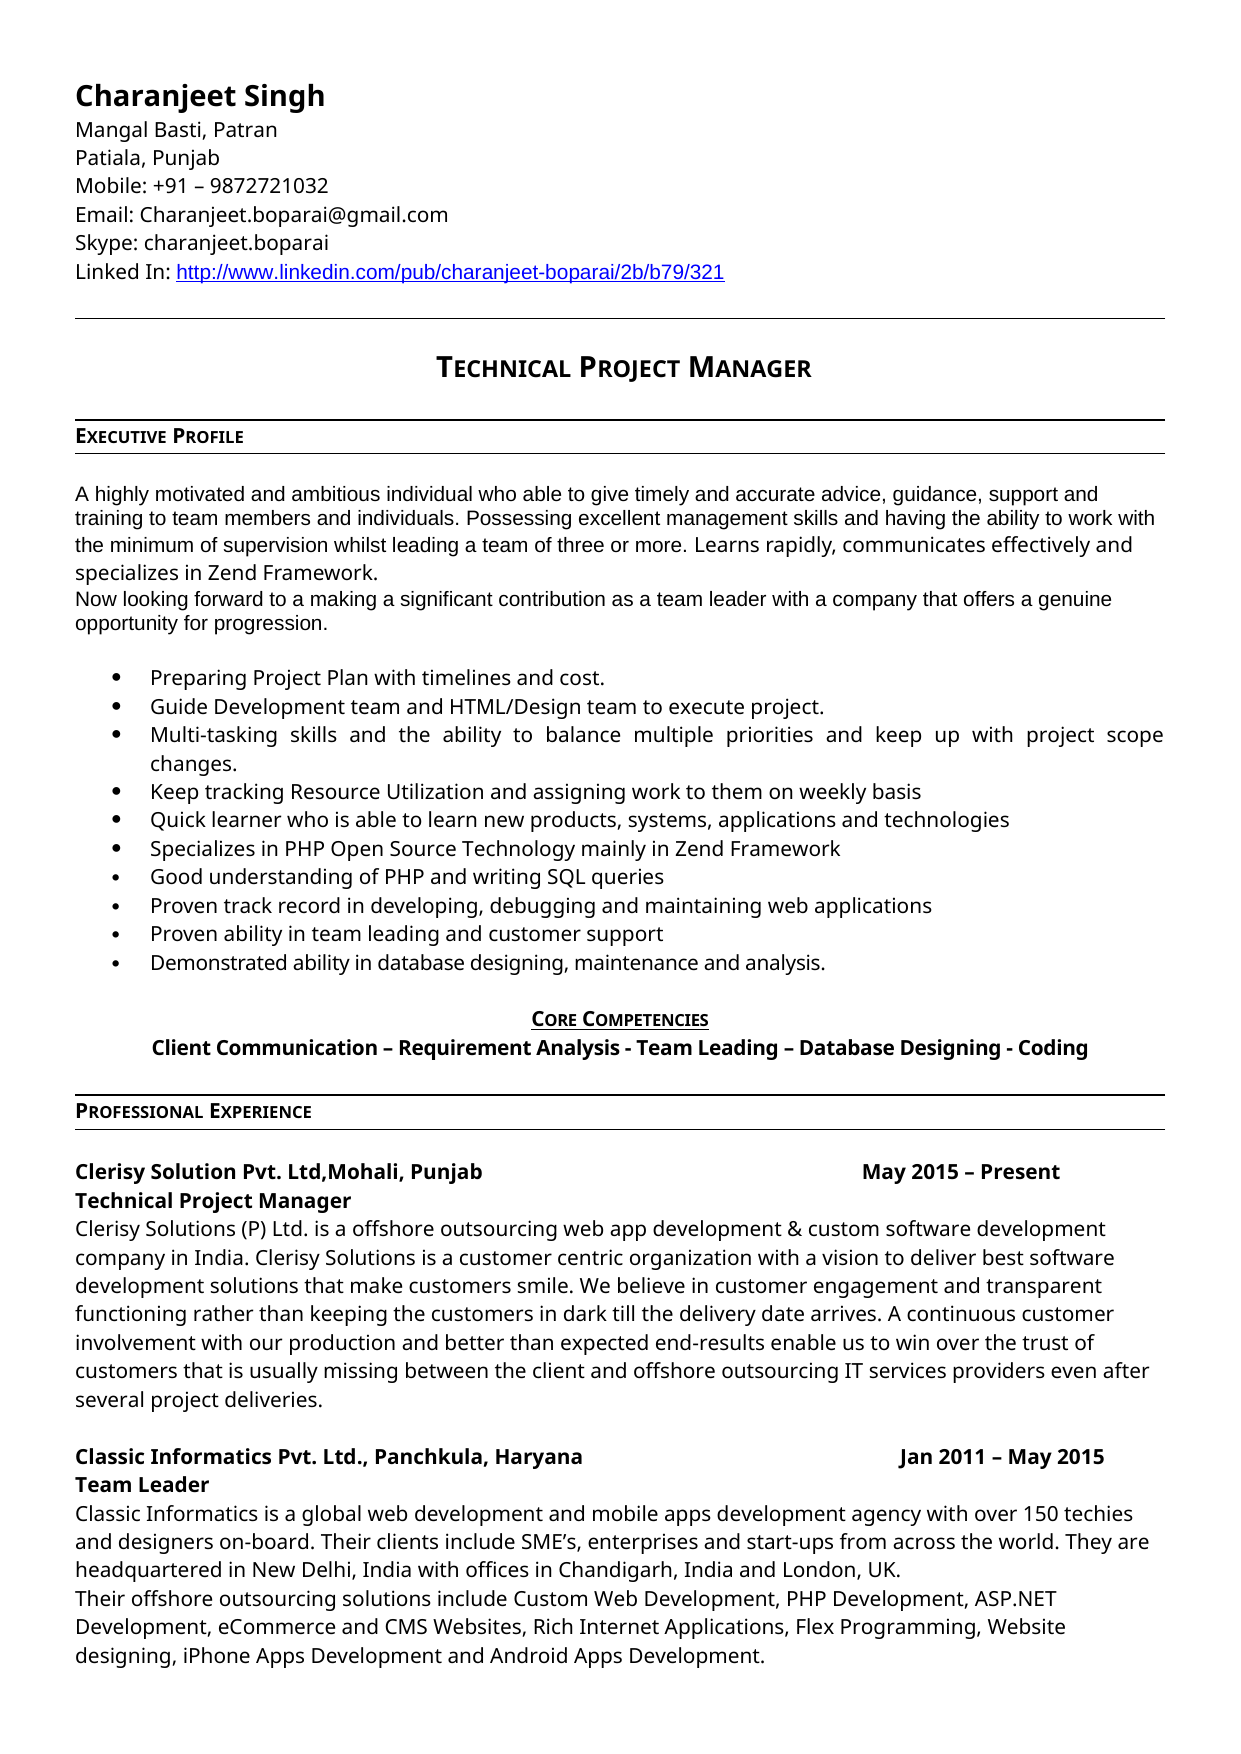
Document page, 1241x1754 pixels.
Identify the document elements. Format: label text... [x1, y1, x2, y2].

list Proven track record in developing, debugging and maintaining web applications [112, 891, 1165, 919]
text Professional Experience [75, 1096, 1165, 1129]
text A highly motivated and ambitious individual who able to give timely and accurate advice, guidance, support and training to team members and individuals. Possessing excellent management skills and having the ability to work with the minimum of supervision whilst leading a team of three or more. Learns rapidly, communicates effectively and specializes in Zend Framework. [75, 482, 1165, 587]
text Classic Informatics Pvt. Ltd., Panchkula, Haryana Jan 2011 – May 2015 [75, 1442, 1165, 1470]
text Charanjeet Singh [75, 75, 1165, 115]
list Multi-tasking skills and the ability to balance multiple priorities and keep up with project scope changes. [112, 720, 1165, 777]
text Patiala, Punjab [75, 143, 1165, 172]
list Keep tracking Resource Utilization and assigning work to them on weekly basis [112, 777, 1165, 806]
text Executive Profile [75, 421, 1165, 453]
list Guide Development team and HTML/Design team to execute project. [112, 692, 1165, 720]
text Their offshore outsourcing solutions include Custom Web Development, PHP Development, ASP.NET Development, eCommerce and CMS Websites, Rich Internet Applications, Flex Programming, Website designing, iPhone Apps Development and Android Apps Development. [75, 1584, 1165, 1669]
list Specializes in PHP Open Source Technology mainly in Zend Framework [112, 834, 1165, 862]
text Mangal Basti, Patran [75, 115, 1165, 143]
text Email: Charanjeet.boparai@gmail.com [75, 200, 1165, 228]
list Preparing Project Plan with timelines and cost. [112, 663, 1165, 692]
text Team Leader [75, 1470, 1165, 1499]
text Technical Project Manager [75, 347, 1165, 386]
list Demonstrated ability in database designing, maintenance and analysis. [112, 948, 1165, 976]
text Linked In: http://www.linkedin.com/pub/charanjeet-boparai/2b/b79/321 [75, 257, 1165, 285]
list Quick learner who is able to learn new products, systems, applications and technologies [112, 806, 1165, 834]
text Mobile: +91 – 9872721032 [75, 172, 1165, 200]
text Clerisy Solutions (P) Ltd. is a offshore outsourcing web app development & custom software development company in India. Clerisy Solutions is a customer centric organization with a vision to deliver best software development solutions that make customers smile. We believe in customer engagement and transparent functioning rather than keeping the customers in dark till the delivery date arrives. A continuous customer involvement with our production and better than expected end-results enable us to win over the trust of customers that is usually missing between the client and offshore outsourcing IT services providers even after several project deliveries. [75, 1214, 1165, 1413]
text Core Competencies [75, 1004, 1165, 1033]
text Client Communication – Requirement Analysis - Team Leading – Database Designing - Coding [75, 1033, 1165, 1061]
text Technical Project Manager [75, 1186, 1165, 1214]
text Classic Informatics is a global web development and mobile apps development agency with over 150 techies and designers on-board. Their clients include SME’s, enterprises and start-ups from across the world. They are headquartered in New Delhi, India with offices in Chandigarh, India and London, UK. [75, 1499, 1165, 1584]
list Good understanding of PHP and writing SQL queries [112, 862, 1165, 891]
text Clerisy Solution Pvt. Ltd,Mohali, Punjab May 2015 – Present [75, 1157, 1165, 1186]
list Proven ability in team leading and customer support [112, 919, 1165, 948]
text Skype: charanjeet.boparai [75, 228, 1165, 257]
text Now looking forward to a making a significant contribution as a team leader with a company that offers a genuine opportunity for progression. [75, 587, 1165, 635]
